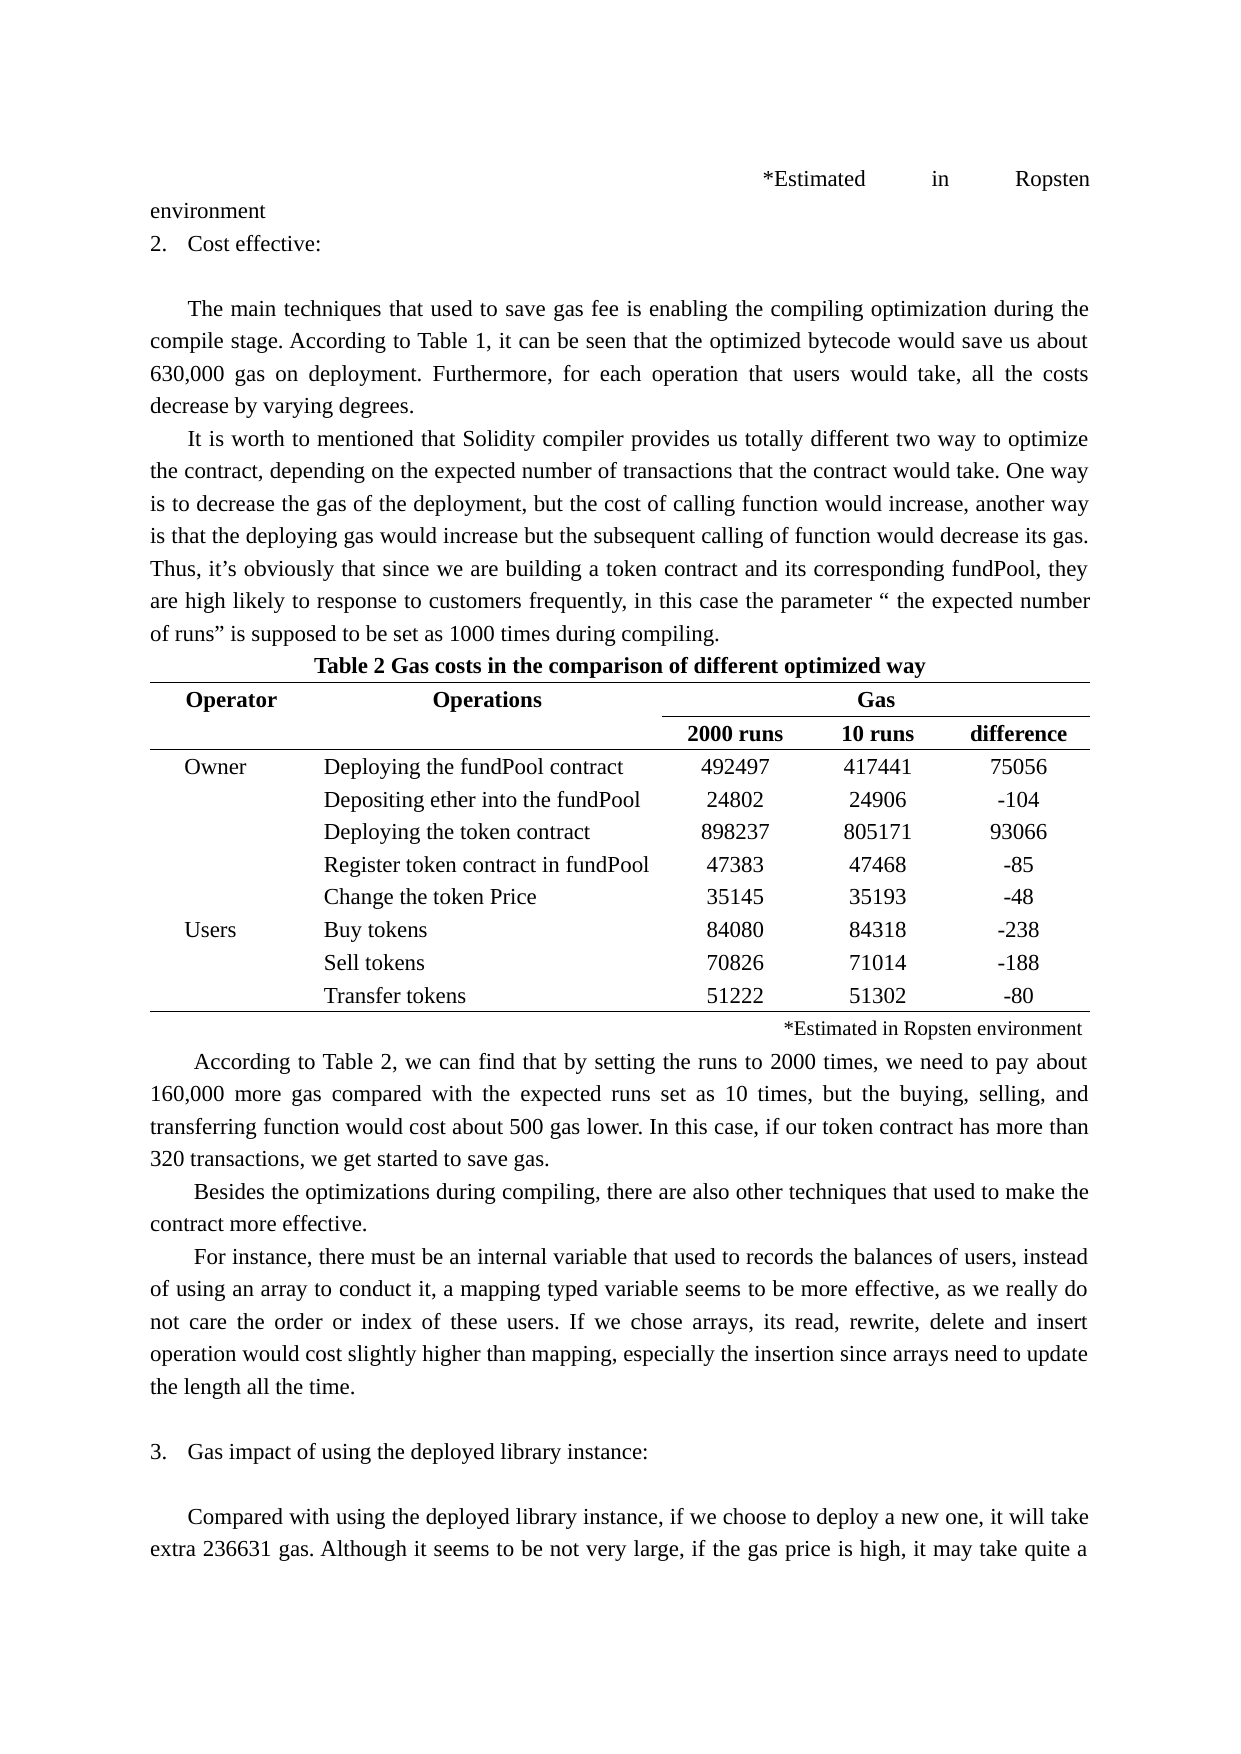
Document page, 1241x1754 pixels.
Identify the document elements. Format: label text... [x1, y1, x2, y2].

table_cell Deploying the token contract [313, 815, 662, 848]
table_cell 10 runs [809, 717, 947, 749]
table_cell difference [947, 717, 1090, 749]
table_cell -48 [947, 880, 1090, 913]
table_cell Register token contract in fundPool [313, 848, 662, 880]
table_cell Change the token Price [313, 880, 662, 913]
table_cell 805171 [809, 815, 947, 848]
table_header Gas [662, 683, 1090, 716]
table_cell Depositing ether into the fundPool [313, 783, 662, 815]
text The main techniques that used to save gas fee is enabling the compiling optimization during the compile stage. According to Table 1, it can be seen that the optimized bytecode would save us about 630,000 gas on deployment. Furthermore, for each operation that users would take, all the costs decrease by varying degrees. [150, 292, 1090, 422]
table_cell Buy tokens [313, 913, 662, 945]
table_cell 93066 [947, 815, 1090, 848]
table_header Operator [150, 683, 312, 749]
table_cell -188 [947, 945, 1090, 979]
text According to Table 2, we can find that by setting the runs to 2000 times, we need to pay about 160,000 more gas compared with the expected runs set as 10 times, but the buying, selling, and transferring function would cost about 500 gas lower. In this case, if our token contract has more than 320 transactions, we get started to save gas. [150, 1045, 1090, 1175]
text For instance, there must be an internal variable that used to records the balances of users, instead of using an array to conduct it, a mapping typed variable seems to be more effective, as we really do not care the order or index of these users. If we chose arrays, its read, rewrite, delete and insert operation would cost slightly higher than mapping, especially the insertion since arrays need to update the length all the time. [150, 1240, 1090, 1402]
text Table 2 Gas costs in the comparison of different optimized way [150, 649, 1090, 682]
table_cell Deploying the fundPool contract [313, 750, 662, 783]
table_cell 35193 [809, 880, 947, 913]
list Cost effective: [150, 227, 1090, 259]
table_cell 51302 [809, 979, 947, 1011]
table_cell -85 [947, 848, 1090, 880]
table_cell 84080 [662, 913, 808, 945]
table_cell 417441 [809, 750, 947, 783]
table_cell 24802 [662, 783, 808, 815]
table_cell 492497 [662, 750, 808, 783]
table_cell 51222 [662, 979, 808, 1011]
table_cell 898237 [662, 815, 808, 848]
table_header Operations [313, 683, 662, 749]
table_cell 70826 [662, 945, 808, 979]
table_cell 2000 runs [662, 717, 808, 749]
table_cell Sell tokens [313, 945, 662, 979]
table_cell -104 [947, 783, 1090, 815]
table_cell 35145 [662, 880, 808, 913]
table_cell Transfer tokens [313, 979, 662, 1011]
text Besides the optimizations during compiling, there are also other techniques that used to make the contract more effective. [150, 1175, 1090, 1240]
text It is worth to mentioned that Solidity compiler provides us totally different two way to optimize the contract, depending on the expected number of transactions that the contract would take. One way is to decrease the gas of the deployment, but the cost of calling function would increase, another way is that the deploying gas would increase but the subsequent calling of function would decrease its gas. Thus, it’s obviously that since we are building a token contract and its corresponding fundPool, they are high likely to response to customers frequently, in this case the parameter “ the expected number of runs” is supposed to be set as 1000 times during compiling. [150, 422, 1090, 649]
table_cell Users [150, 913, 312, 1011]
table_cell -238 [947, 913, 1090, 945]
table_cell 47468 [809, 848, 947, 880]
table_cell 24906 [809, 783, 947, 815]
table_cell 47383 [662, 848, 808, 880]
table_cell 71014 [809, 945, 947, 979]
text *Estimated in Ropsten environment [150, 162, 1090, 227]
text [150, 1500, 1090, 1565]
table_cell 75056 [947, 750, 1090, 783]
table_cell -80 [947, 979, 1090, 1011]
table_cell Owner [150, 750, 312, 913]
text *Estimated in Ropsten environment [762, 1012, 1090, 1045]
table_cell 84318 [809, 913, 947, 945]
list Gas impact of using the deployed library instance: [150, 1435, 1090, 1467]
